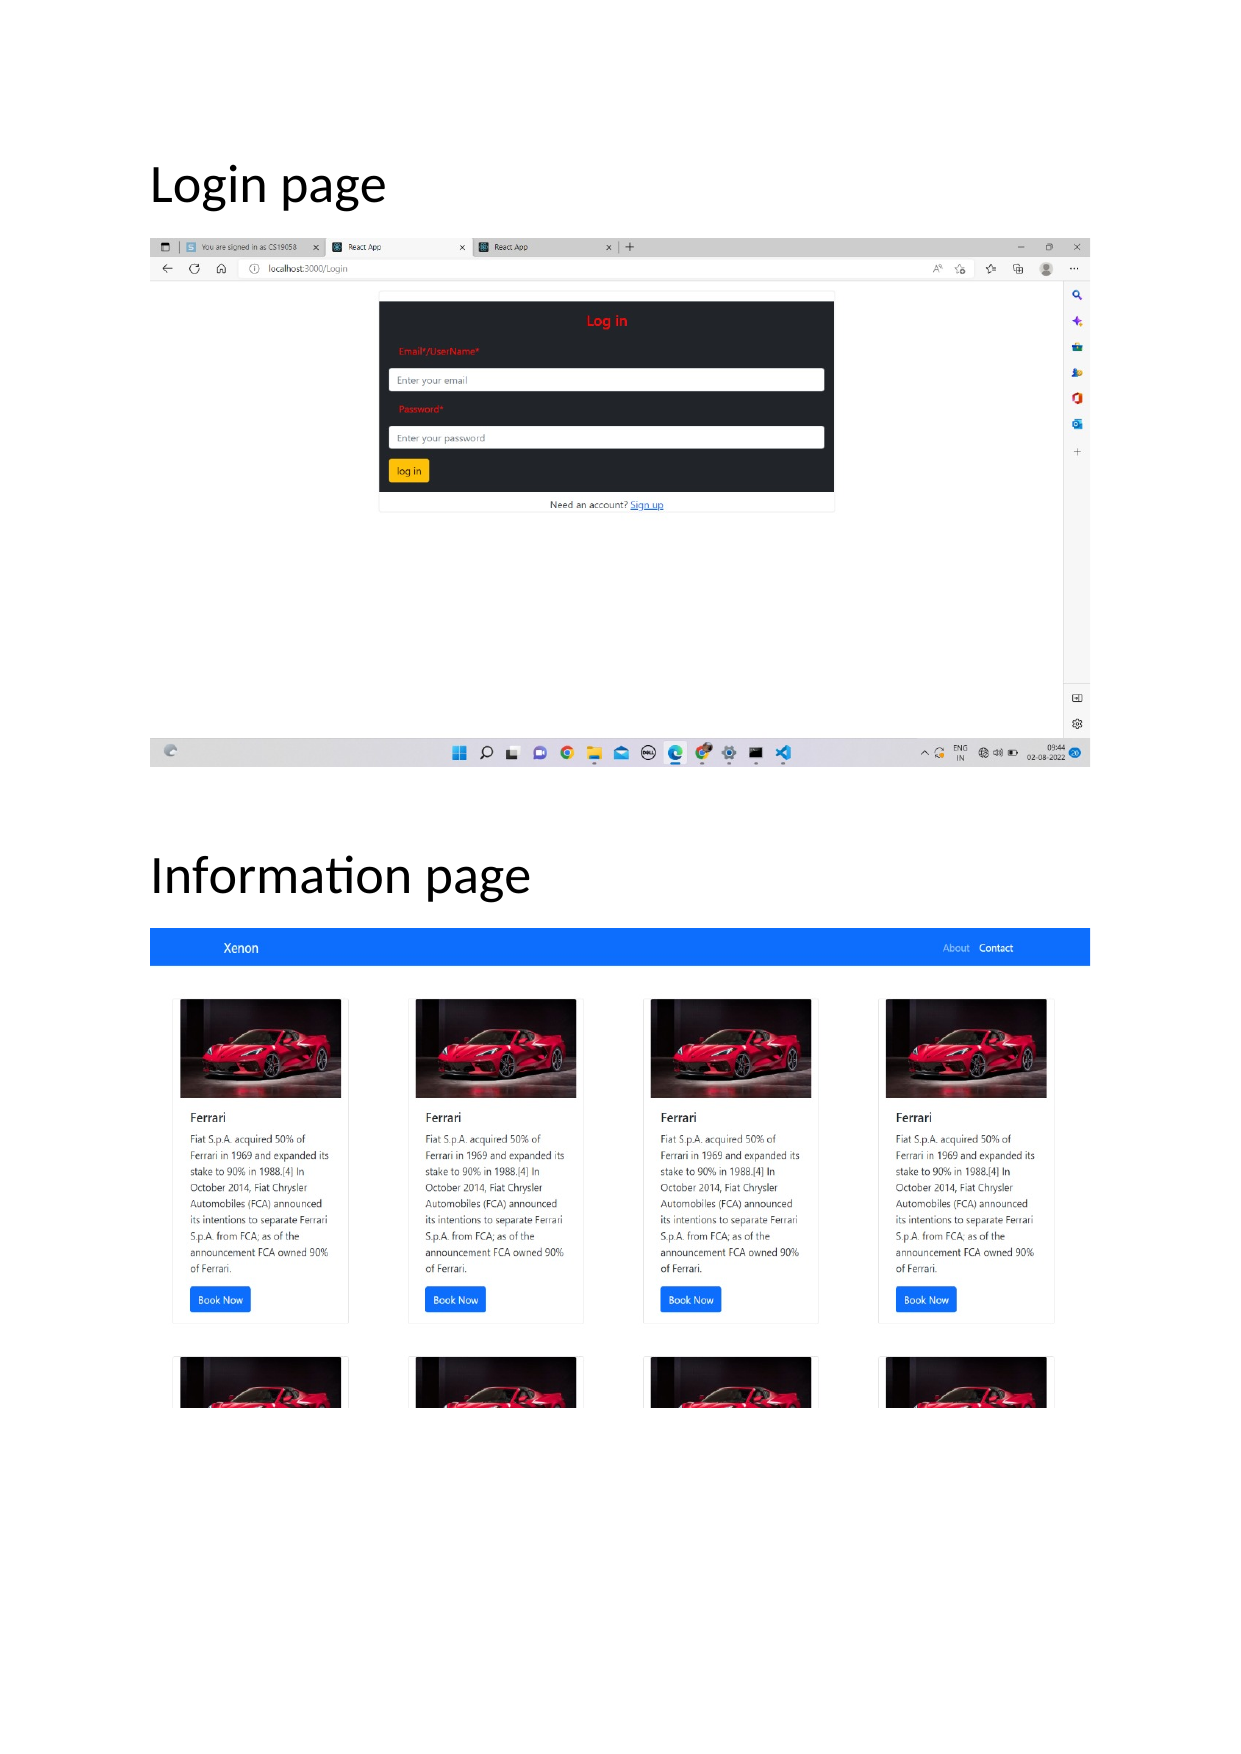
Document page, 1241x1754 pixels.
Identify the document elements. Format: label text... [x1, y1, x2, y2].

text Login page [150, 150, 1090, 216]
picture [150, 928, 1091, 1408]
text Information page [150, 841, 1090, 907]
picture [150, 238, 1091, 767]
